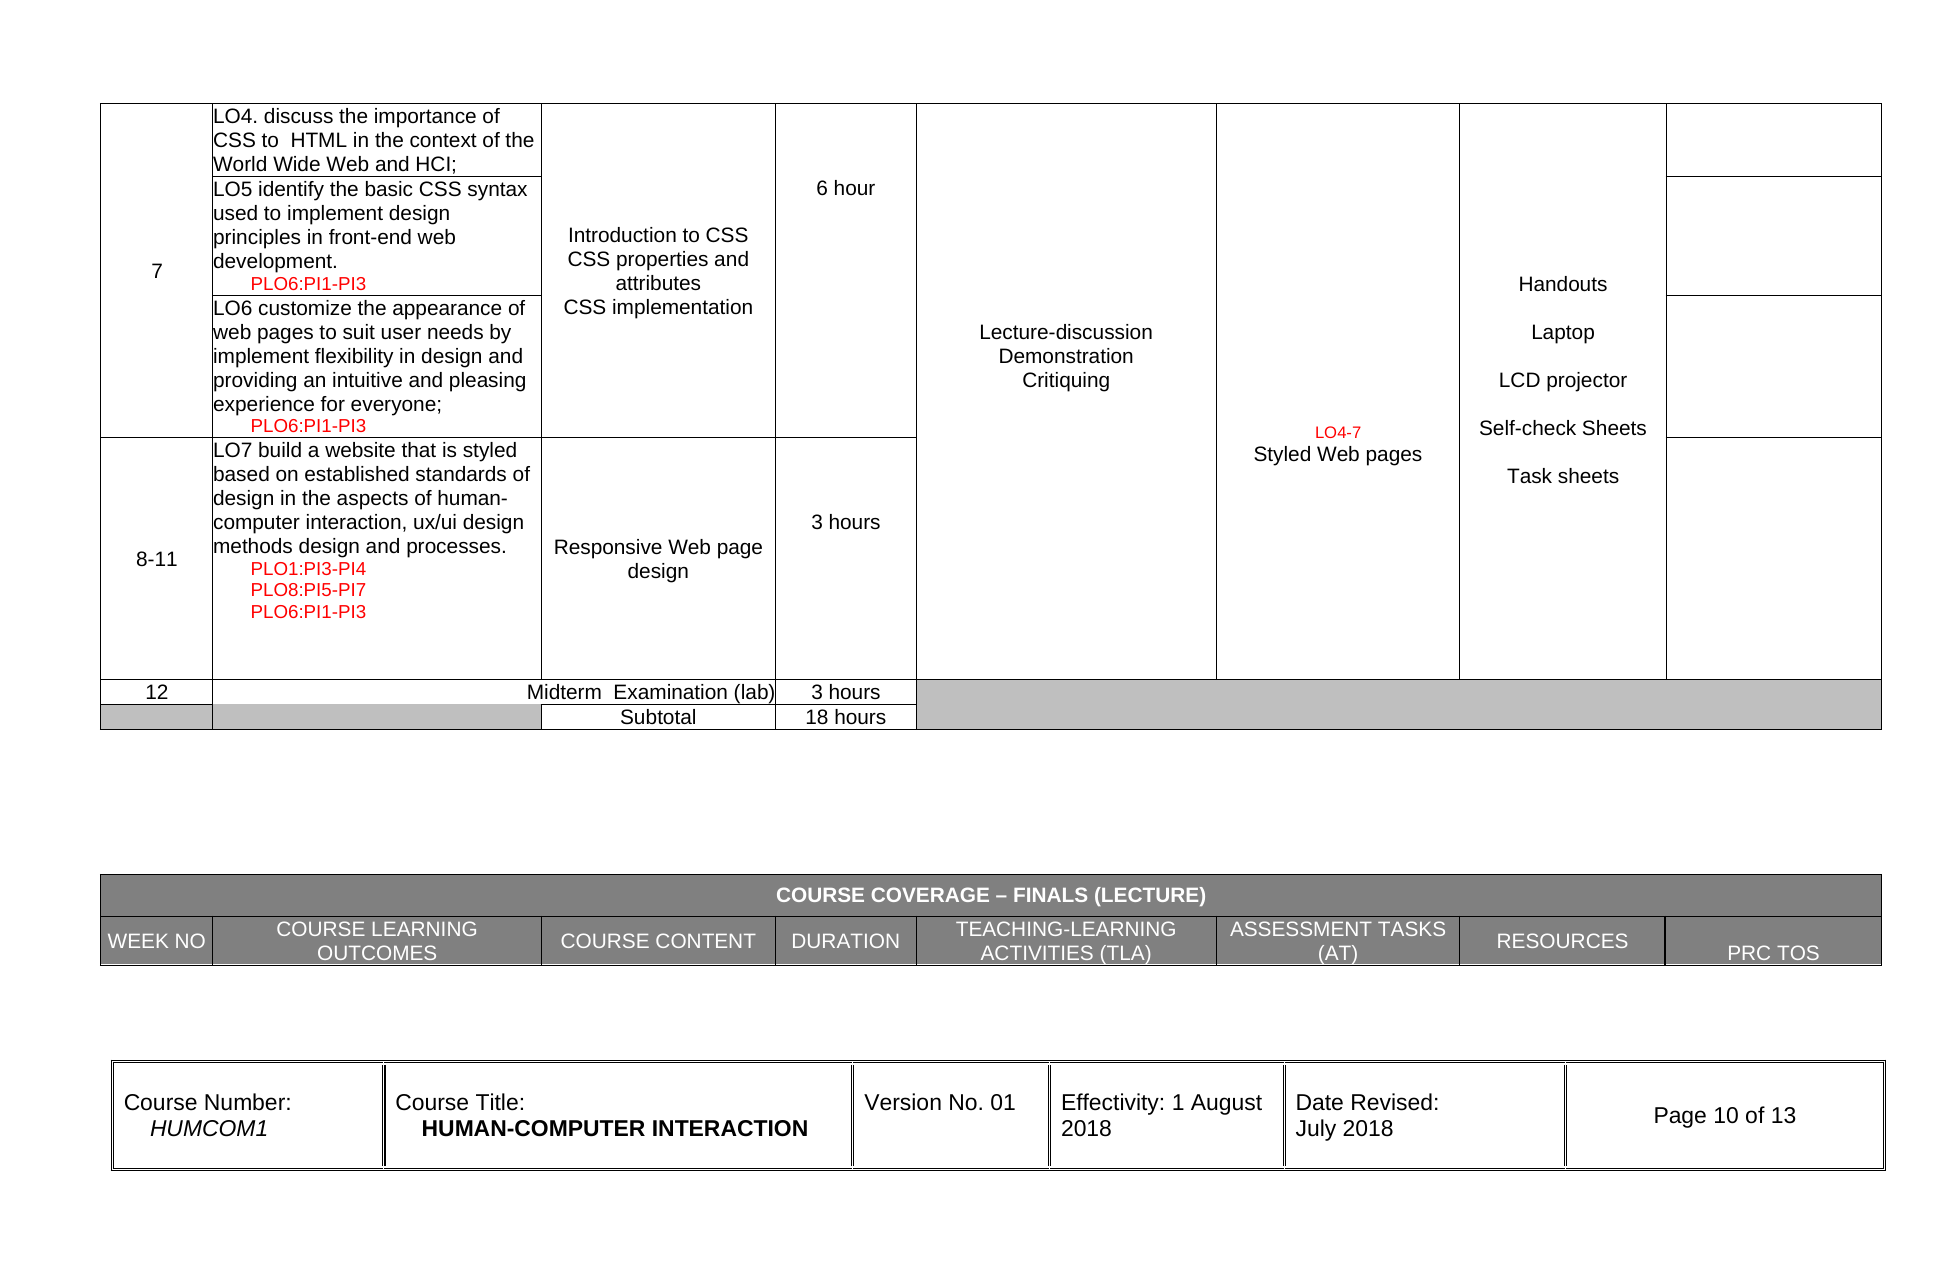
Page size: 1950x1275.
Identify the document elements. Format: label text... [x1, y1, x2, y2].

table_cell PRC TOS [1666, 917, 1881, 964]
table_cell LO7 build a website that is styled based on established standards of design in the aspects of human-computer interaction, ux/ui design methods design and processes. PLO1:PI3-PI4 PLO8:PI5-PI7 PLO6:PI1-PI3 [213, 438, 541, 679]
table_cell Responsive Web page design [542, 438, 775, 679]
table_cell LO5 identify the basic CSS syntax used to implement design principles in front-end web development. PLO6:PI1-PI3 [213, 177, 541, 294]
table_cell [1667, 296, 1881, 437]
table_cell Subtotal [542, 705, 775, 729]
table_cell LO4-7 Styled Web pages [1217, 104, 1459, 679]
table_cell Midterm Examination (lab) [213, 680, 775, 704]
table_cell 7 [101, 104, 212, 437]
table_cell [101, 705, 212, 729]
table_cell [1667, 104, 1881, 176]
table_cell Introduction to CSS CSS properties and attributes CSS implementation [542, 104, 775, 437]
table_cell ASSESSMENT TASKS (AT) [1217, 917, 1459, 964]
table_cell LO6 customize the appearance of web pages to suit user needs by implement flexibility in design and providing an intuitive and pleasing experience for everyone; PLO6:PI1-PI3 [213, 296, 541, 437]
table_cell 12 [101, 680, 212, 704]
table_cell RESOURCES [1460, 917, 1664, 964]
table_cell Lecture-discussion Demonstration Critiquing [917, 104, 1216, 679]
table_cell 3 hours [776, 438, 916, 679]
table_cell Handouts Laptop LCD projector Self-check Sheets Task sheets [1460, 104, 1666, 679]
table_cell [1667, 438, 1881, 679]
table_cell 6 hour [776, 104, 916, 437]
table_cell 18 hours [776, 705, 916, 729]
table_cell COURSE LEARNING OUTCOMES [213, 917, 541, 964]
table_cell 3 hours [776, 680, 916, 704]
table_cell DURATION [776, 917, 916, 964]
table_cell [1667, 177, 1881, 294]
table_cell COURSE CONTENT [542, 917, 775, 964]
table_cell [213, 704, 541, 729]
table_cell WEEK NO [101, 917, 212, 964]
table_cell LO4. discuss the importance of CSS to HTML in the context of the World Wide Web and HCI; [213, 104, 541, 176]
table_cell TEACHING-LEARNING ACTIVITIES (TLA) [917, 917, 1216, 964]
table_cell [917, 680, 1881, 729]
table_cell 8-11 [101, 438, 212, 679]
table_header COURSE COVERAGE – FINALS (LECTURE) [101, 875, 1881, 916]
